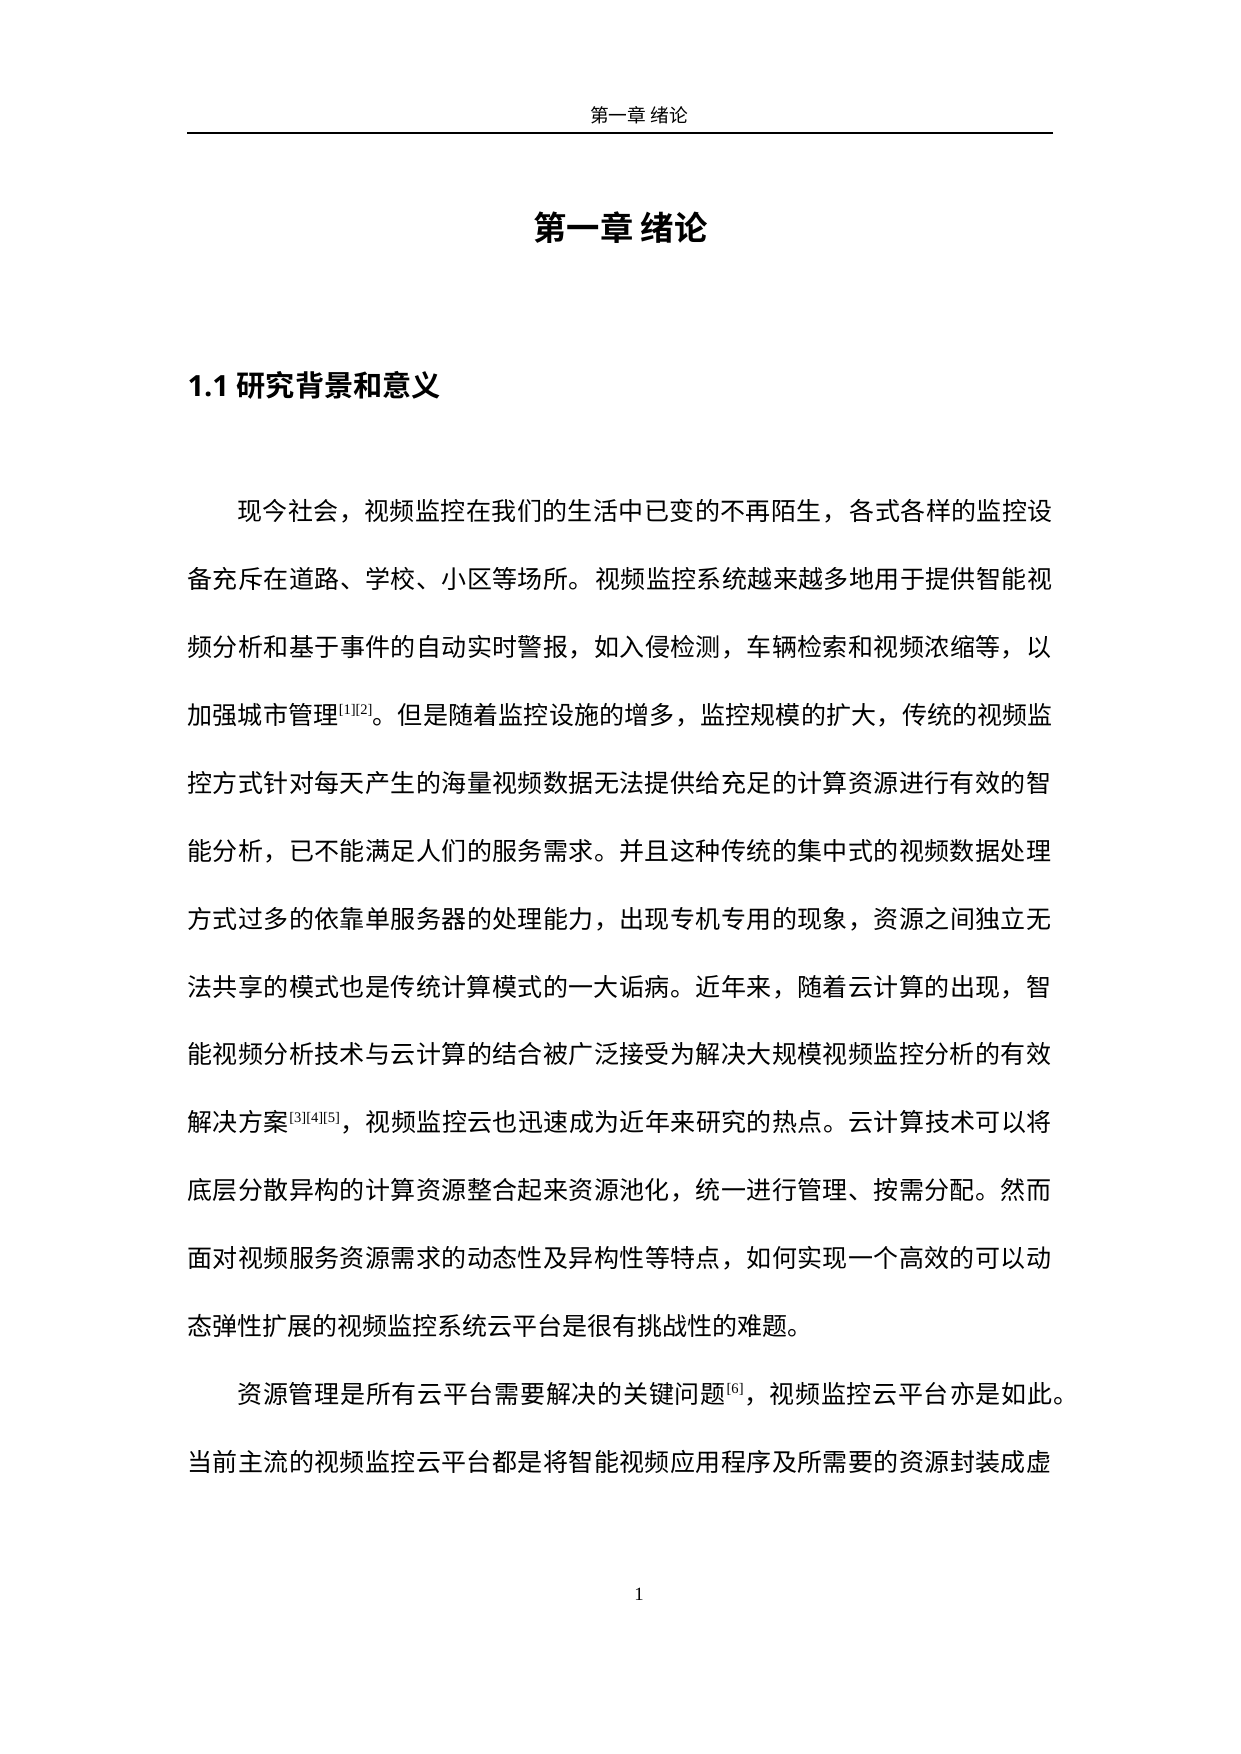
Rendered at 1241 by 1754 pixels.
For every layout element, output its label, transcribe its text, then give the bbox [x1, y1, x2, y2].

subtitle 1.1 研究背景和意义 [187, 350, 1053, 418]
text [187, 1359, 1053, 1494]
text 现今社会，视频监控在我们的生活中已变的不再陌生，各式各样的监控设备充斥在道路、学校、小区等场所。视频监控系统越来越多地用于提供智能视频分析和基于事件的自动实时警报，如入侵检测，车辆检索和视频浓缩等，以加强城市管理[1][2]。但是随着监控设施的增多，监控规模的扩大，传统的视频监控方式针对每天产生的海量视频数据无法提供给充足的计算资源进行有效的智能分析，已不能满足人们的服务需求。并且这种传统的集中式的视频数据处理方式过多的依靠单服务器的处理能力，出现专机专用的现象，资源之间独立无法共享的模式也是传统计算模式的一大诟病。近年来，随着云计算的出现，智能视频分析技术与云计算的结合被广泛接受为解决大规模视频监控分析的有效解决方案[3][4][5]，视频监控云也迅速成为近年来研究的热点。云计算技术可以将底层分散异构的计算资源整合起来资源池化，统一进行管理、按需分配。然而面对视频服务资源需求的动态性及异构性等特点，如何实现一个高效的可以动态弹性扩展的视频监控系统云平台是很有挑战性的难题。 [187, 476, 1053, 1359]
subtitle 第一章 绪论 [187, 192, 1053, 259]
